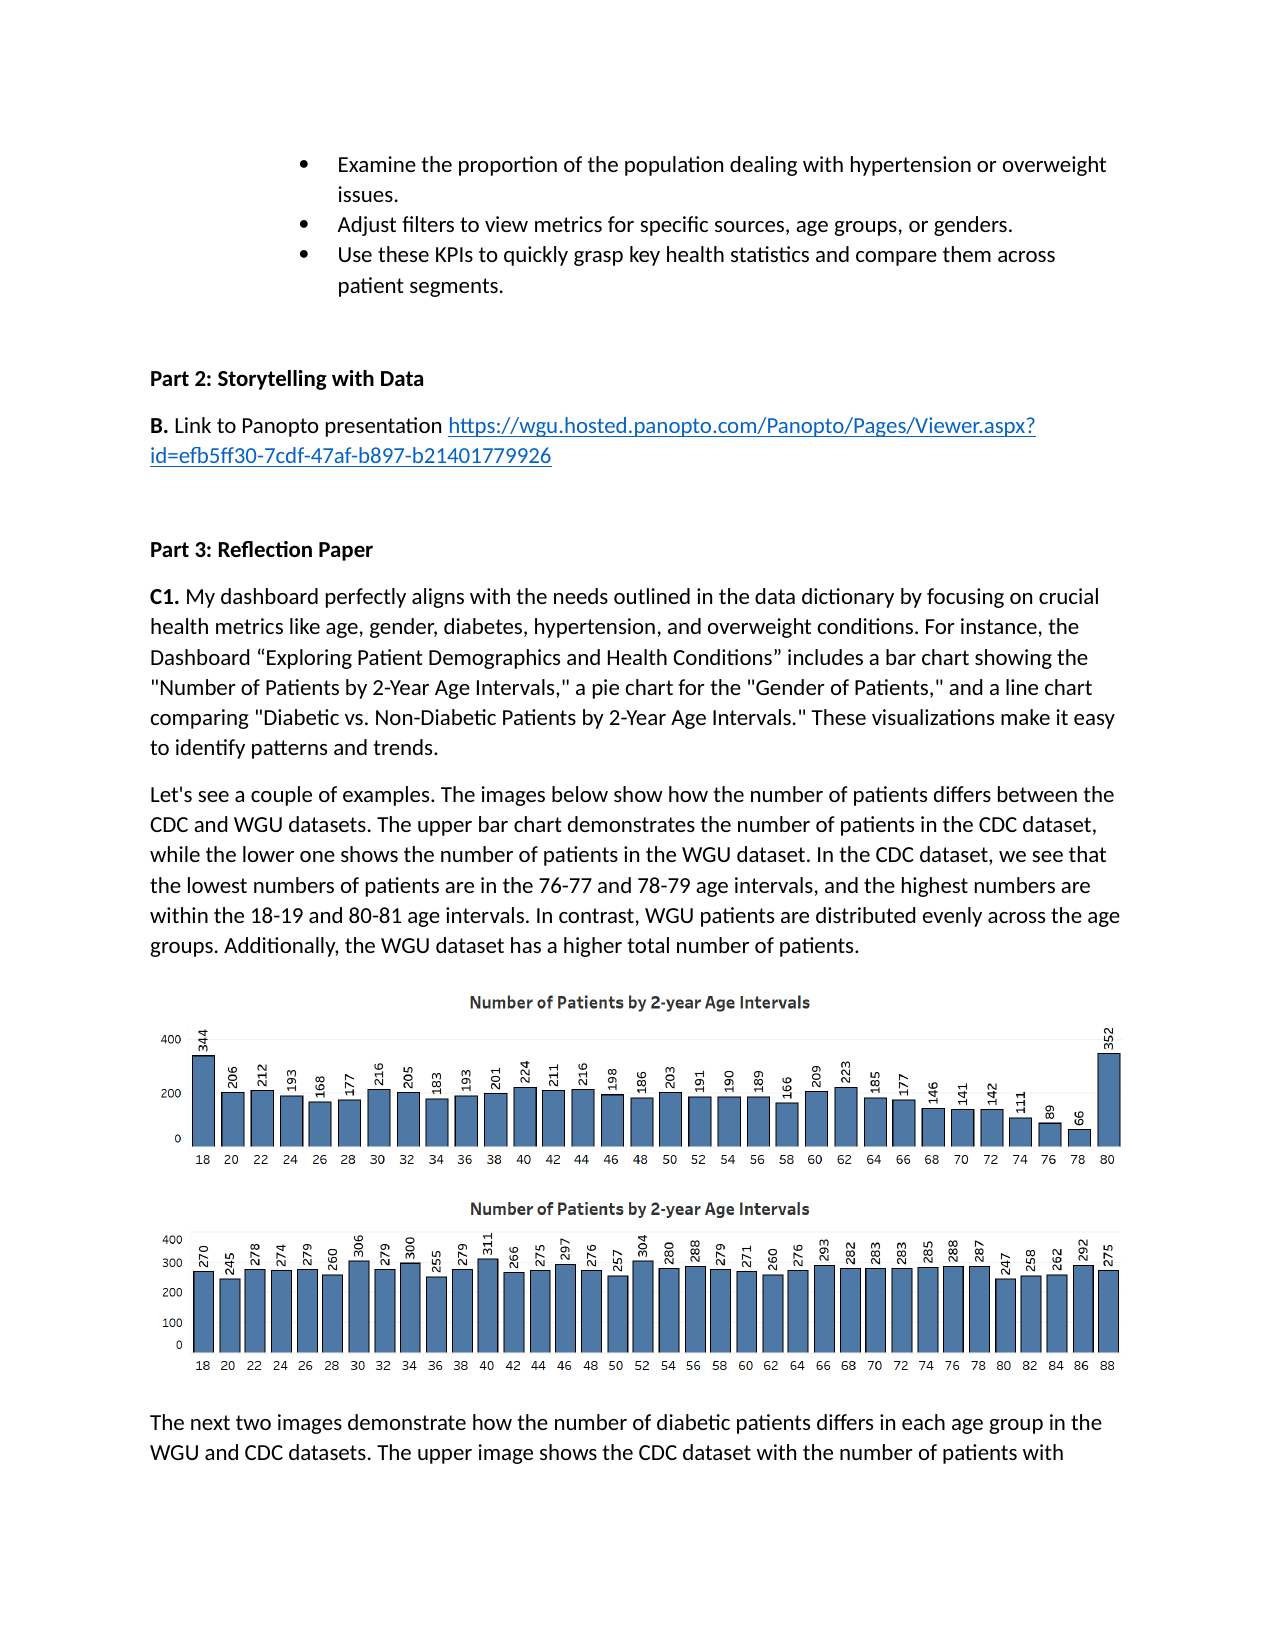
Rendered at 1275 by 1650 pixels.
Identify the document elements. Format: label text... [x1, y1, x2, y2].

list Examine the proportion of the population dealing with hypertension or overweight issues. [300, 150, 1125, 208]
text Part 3: Reflection Paper [150, 535, 1125, 563]
picture [150, 978, 1125, 1182]
text Part 2: Storytelling with Data [150, 364, 1125, 393]
list Use these KPIs to quickly grasp key health statistics and compare them across patient segments. [300, 241, 1125, 299]
text B. Link to Panopto presentation https://wgu.hosted.panopto.com/Panopto/Pages/Viewer.aspx?id=efb5ff30-7cdf-47af-b897-b21401779926 [150, 411, 1125, 470]
text C1. My dashboard perfectly aligns with the needs outlined in the data dictionary by focusing on crucial health metrics like age, gender, diabetes, hypertension, and overweight conditions. For instance, the Dashboard “Exploring Patient Demographics and Health Conditions” includes a bar chart showing the "Number of Patients by 2-Year Age Intervals," a pie chart for the "Gender of Patients," and a line chart comparing "Diabetic vs. Non-Diabetic Patients by 2-Year Age Intervals." These visualizations make it easy to identify patterns and trends. [150, 582, 1125, 761]
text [150, 1408, 1125, 1466]
picture [150, 1183, 1125, 1384]
list Adjust filters to view metrics for specific sources, age groups, or genders. [300, 210, 1125, 238]
text Let's see a couple of examples. The images below show how the number of patients differs between the CDC and WGU datasets. The upper bar chart demonstrates the number of patients in the CDC dataset, while the lower one shows the number of patients in the WGU dataset. In the CDC dataset, we see that the lowest numbers of patients are in the 76-77 and 78-79 age intervals, and the highest numbers are within the 18-19 and 80-81 age intervals. In contrast, WGU patients are distributed evenly across the age groups. Additionally, the WGU dataset has a higher total number of patients. [150, 780, 1125, 959]
